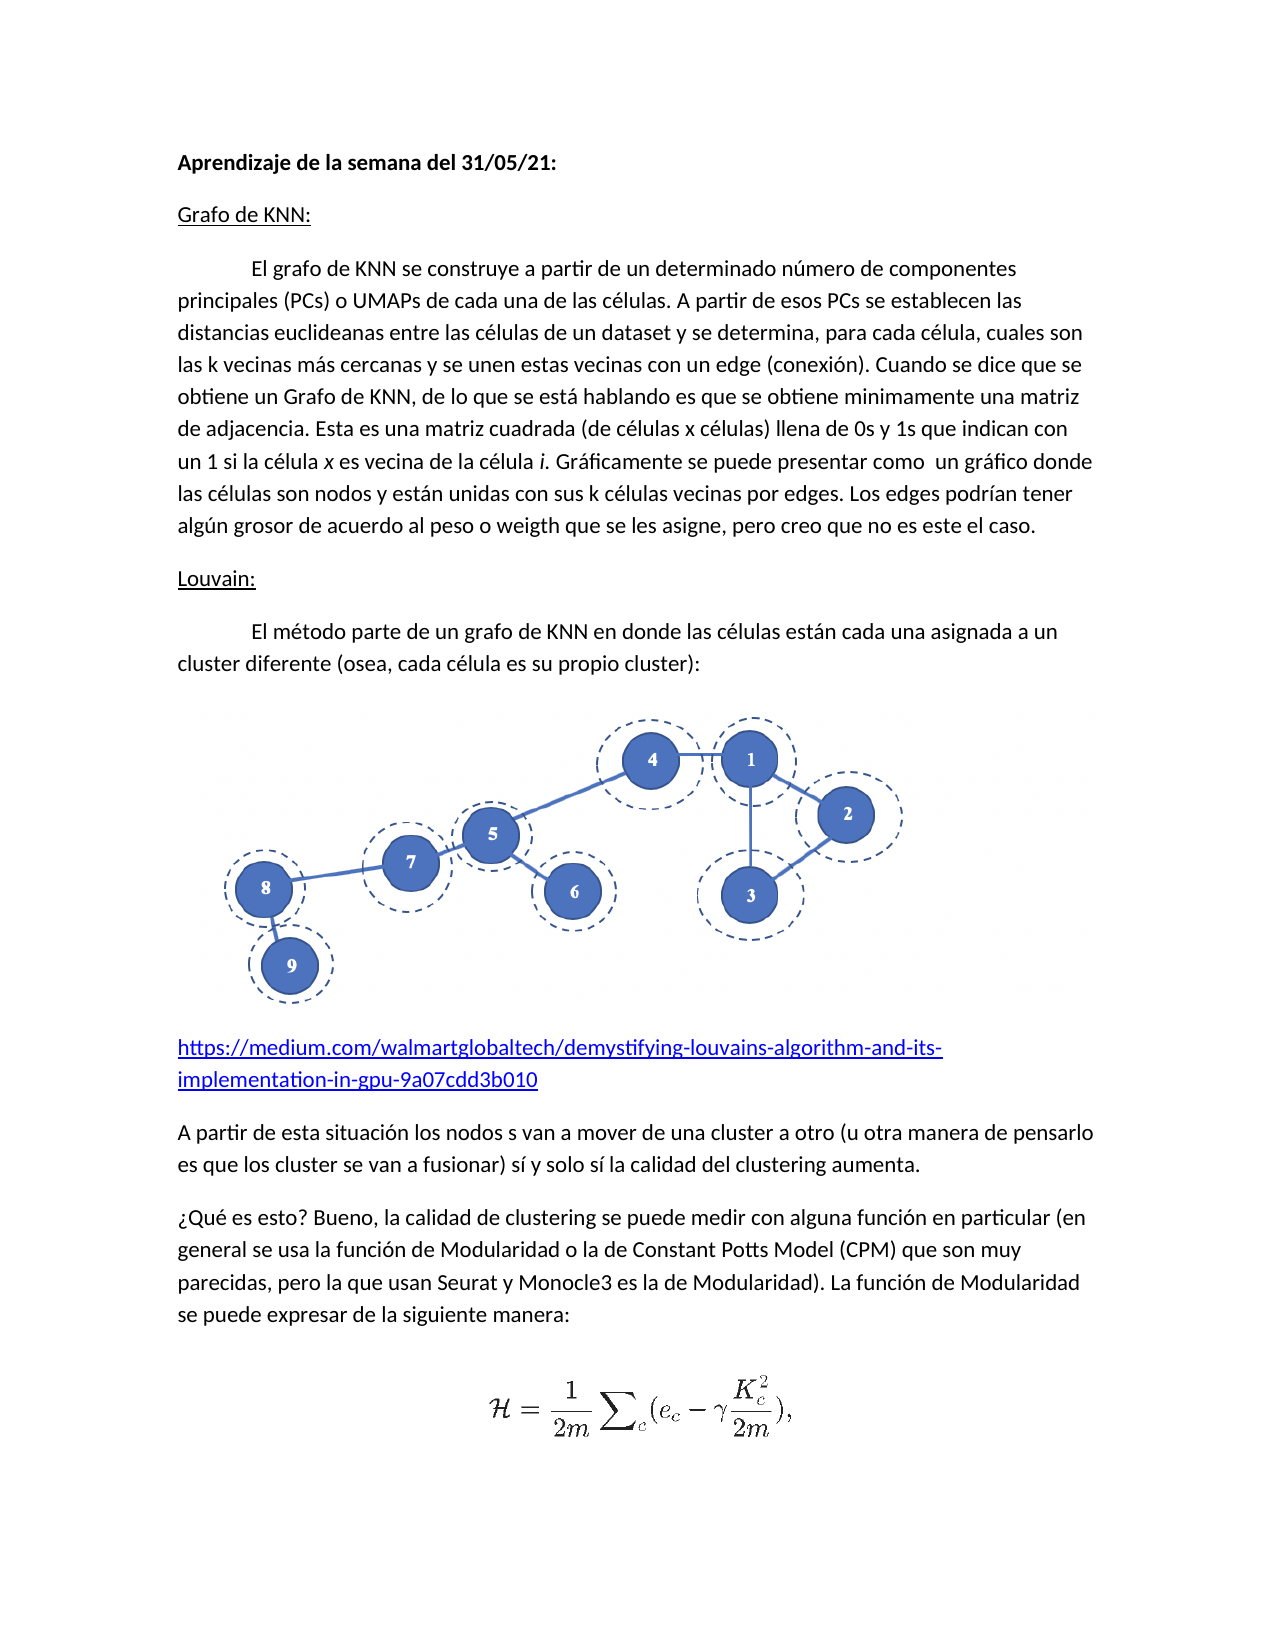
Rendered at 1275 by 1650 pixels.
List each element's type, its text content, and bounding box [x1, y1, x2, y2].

text Grafo de KNN: [177, 201, 1098, 229]
text A partir de esta situación los nodos s van a mover de una cluster a otro (u otra manera de pensarlo es que los cluster se van a fusionar) sí y solo sí la calidad del clustering aumenta. [177, 1118, 1098, 1178]
text Aprendizaje de la semana del 31/05/21: [177, 148, 1098, 176]
picture [465, 1353, 810, 1466]
text El grafo de KNN se construye a partir de un determinado número de componentes principales (PCs) o UMAPs de cada una de las células. A partir de esos PCs se establecen las distancias euclideanas entre las células de un dataset y se determina, para cada célula, cuales son las k vecinas más cercanas y se unen estas vecinas con un edge (conexión). Cuando se dice que se obtiene un Grafo de KNN, de lo que se está hablando es que se obtiene minimamente una matriz de adjacencia. Esta es una matriz cuadrada (de células x células) llena de 0s y 1s que indican con un 1 si la célula x es vecina de la célula i. Gráficamente se puede presentar como un gráfico donde las células son nodos y están unidas con sus k células vecinas por edges. Los edges podrían tener algún grosor de acuerdo al peso o weigth que se les asigne, pero creo que no es este el caso. [177, 254, 1098, 539]
picture [177, 702, 1098, 1008]
text https://medium.com/walmartglobaltech/demystifying-louvains-algorithm-and-its-implementation-in-gpu-9a07cdd3b010 [177, 1033, 1098, 1093]
text Louvain: [177, 564, 1098, 592]
text El método parte de un grafo de KNN en donde las células están cada una asignada a un cluster diferente (osea, cada célula es su propio cluster): [177, 617, 1098, 677]
text ¿Qué es esto? Bueno, la calidad de clustering se puede medir con alguna función en particular (en general se usa la función de Modularidad o la de Constant Potts Model (CPM) que son muy parecidas, pero la que usan Seurat y Monocle3 es la de Modularidad). La función de Modularidad se puede expresar de la siguiente manera: [177, 1203, 1098, 1328]
